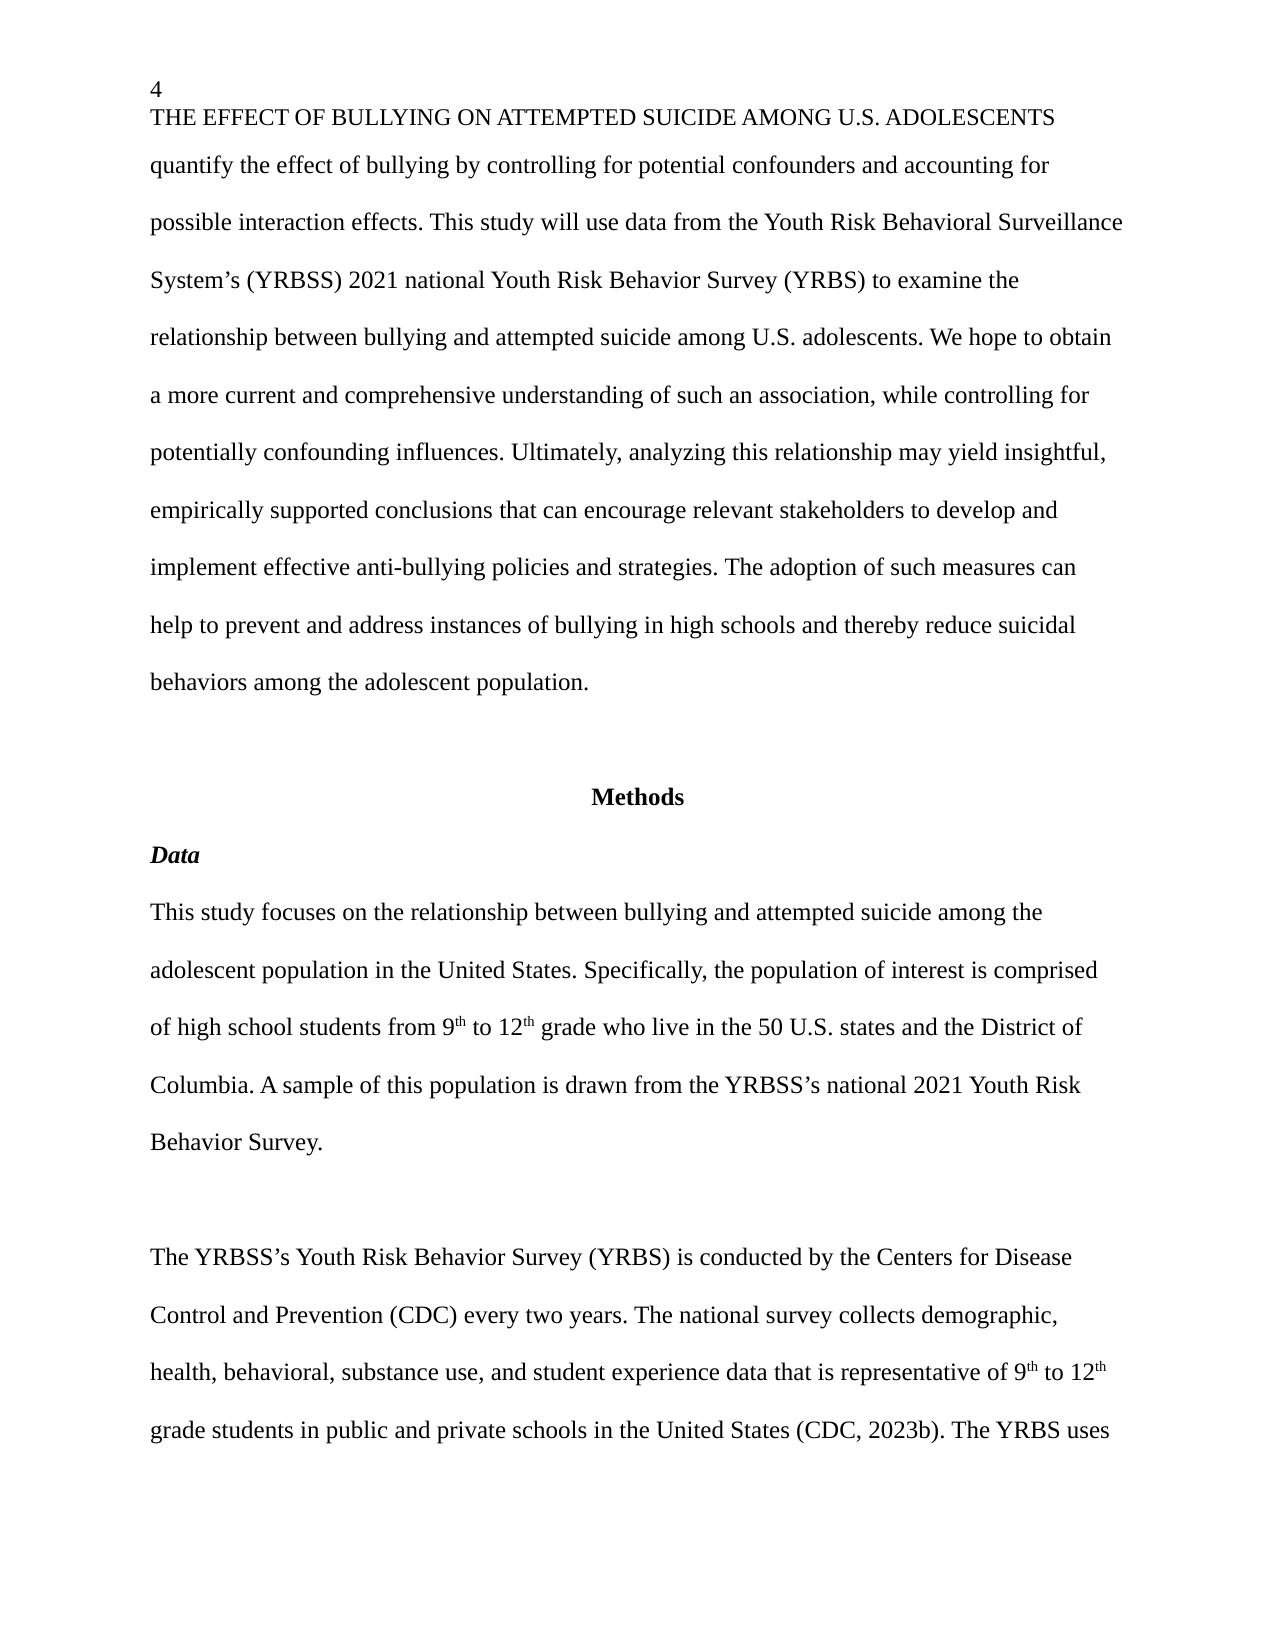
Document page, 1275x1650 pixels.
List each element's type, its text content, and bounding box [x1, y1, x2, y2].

text This study focuses on the relationship between bullying and attempted suicide among the adolescent population in the United States. Specifically, the population of interest is comprised of high school students from 9th to 12th grade who live in the 50 U.S. states and the District of Columbia. A sample of this population is drawn from the YRBSS’s national 2021 Youth Risk Behavior Survey. [150, 897, 1125, 1156]
text Methods [150, 782, 1125, 811]
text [150, 150, 1125, 696]
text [150, 1242, 1125, 1444]
text Data [150, 840, 1125, 869]
